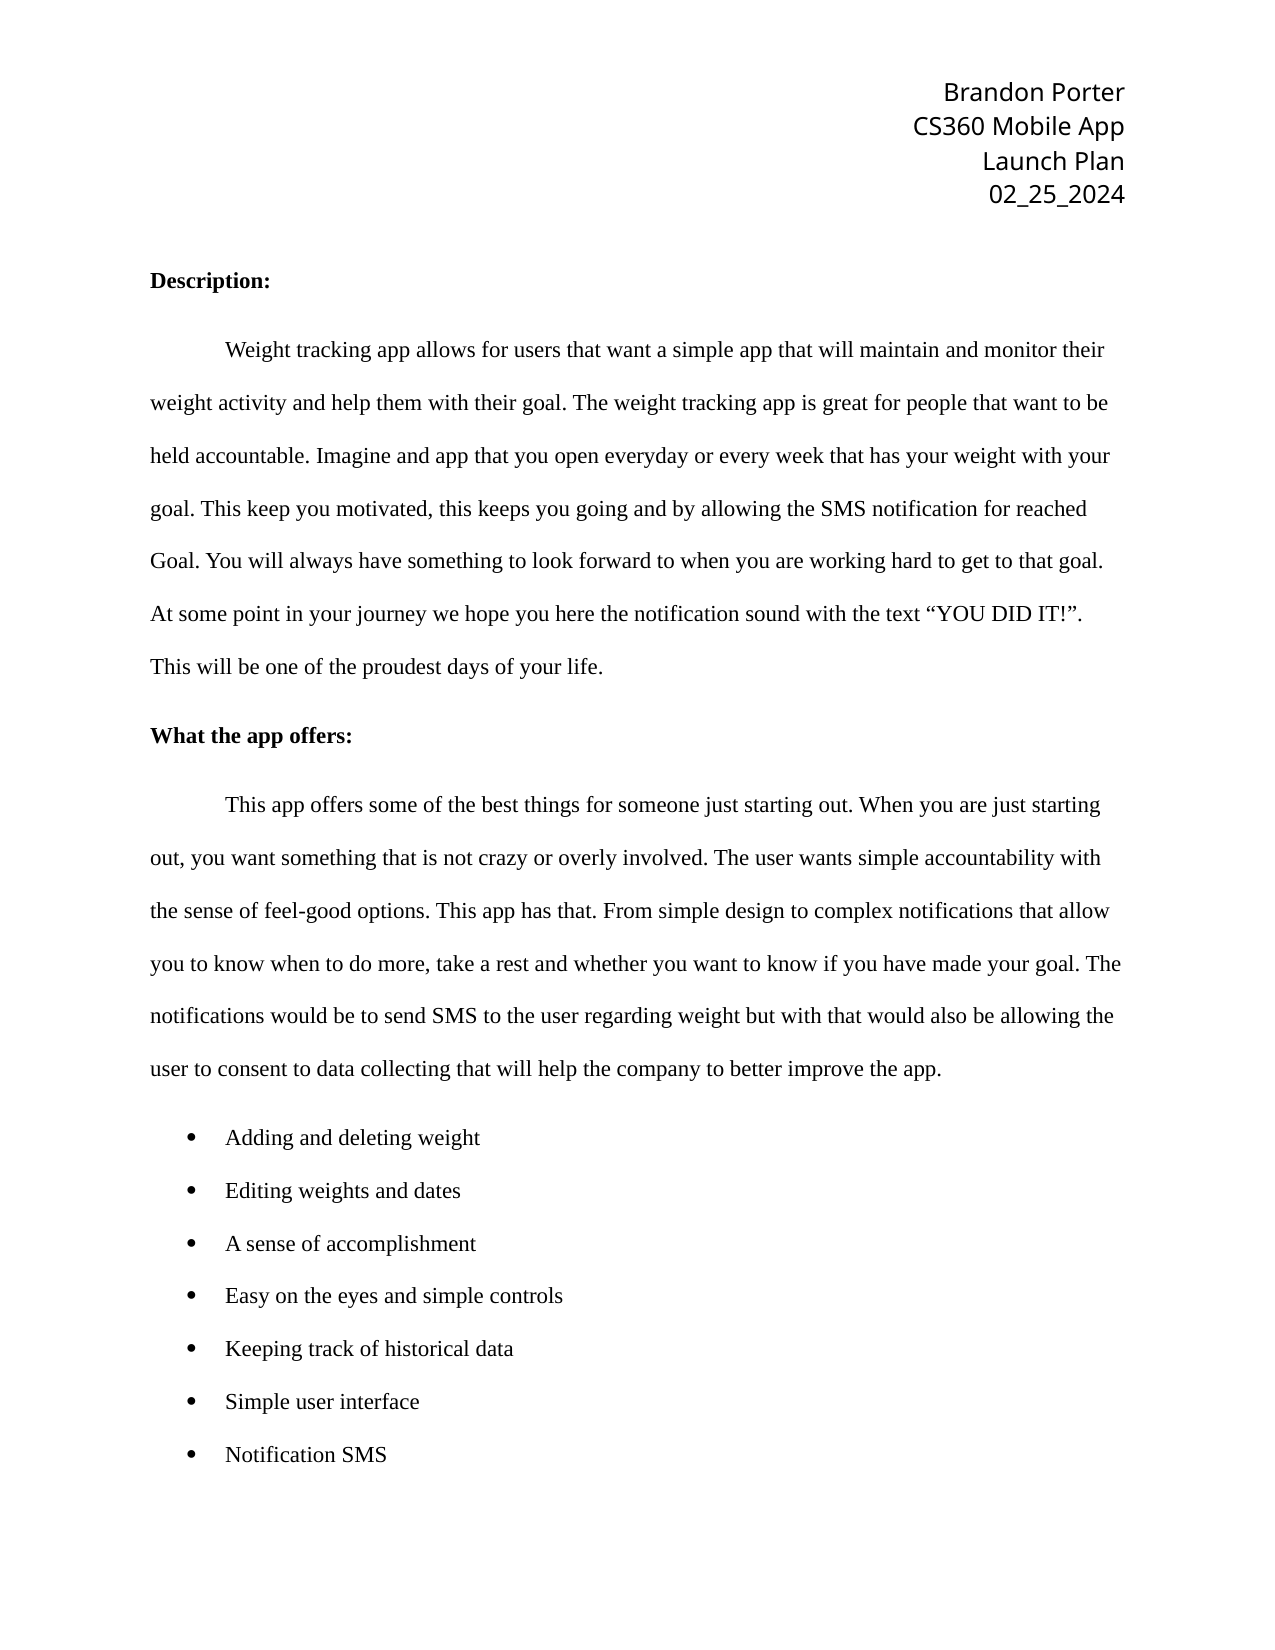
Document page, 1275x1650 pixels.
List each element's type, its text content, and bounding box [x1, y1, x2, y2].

text Description: [150, 267, 1125, 293]
list Keeping track of historical data [187, 1335, 1125, 1362]
text Weight tracking app allows for users that want a simple app that will maintain and monitor their weight activity and help them with their goal. The weight tracking app is great for people that want to be held accountable. Imagine and app that you open everyday or every week that has your weight with your goal. This keep you motivated, this keeps you going and by allowing the SMS notification for reached Goal. You will always have something to look forward to when you are working hard to get to that goal. At some point in your journey we hope you here the notification sound with the text “YOU DID IT!”. This will be one of the proudest days of your life. [150, 336, 1125, 679]
list Notification SMS [187, 1441, 1125, 1467]
text What the app offers: [150, 722, 1125, 748]
list Adding and deleting weight [187, 1124, 1125, 1151]
list Simple user interface [187, 1388, 1125, 1414]
text This app offers some of the best things for someone just starting out. When you are just starting out, you want something that is not crazy or overly involved. The user wants simple accountability with the sense of feel-good options. This app has that. From simple design to complex notifications that allow you to know when to do more, take a rest and whether you want to know if you have made your goal. The notifications would be to send SMS to the user regarding weight but with that would also be allowing the user to consent to data collecting that will help the company to better improve the app. [150, 791, 1125, 1081]
list Easy on the eyes and simple controls [187, 1282, 1125, 1309]
list Editing weights and dates [187, 1177, 1125, 1203]
list A sense of accomplishment [187, 1230, 1125, 1256]
